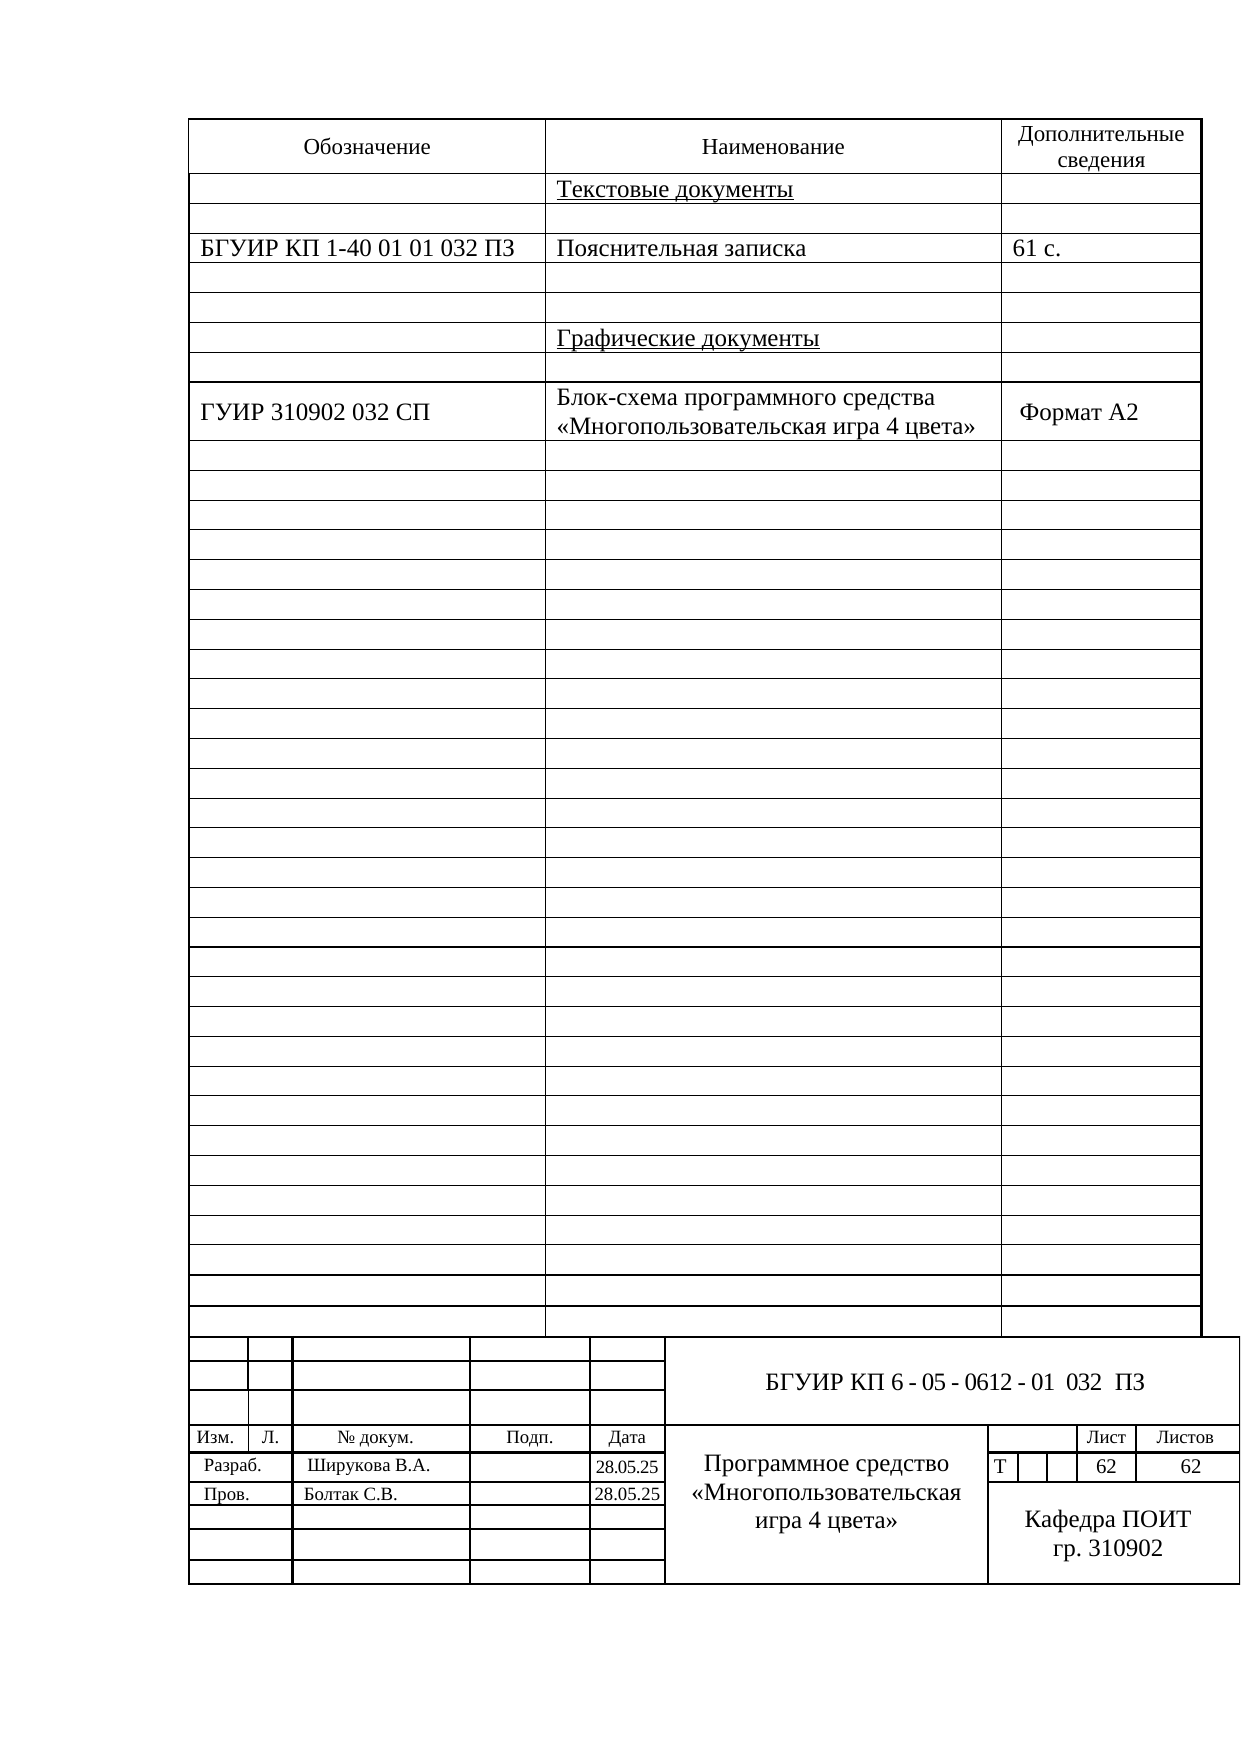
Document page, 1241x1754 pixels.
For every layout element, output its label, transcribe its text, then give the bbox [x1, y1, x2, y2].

table_cell [1002, 1037, 1200, 1066]
table_cell [546, 709, 1001, 738]
table_cell [546, 1245, 1001, 1274]
table_cell [578, 1506, 589, 1528]
table_cell [1002, 1096, 1200, 1125]
table_cell [1002, 530, 1200, 559]
table_cell [1002, 471, 1200, 499]
table_cell [190, 1362, 247, 1389]
table_cell [190, 709, 545, 738]
table_cell [546, 1216, 1001, 1244]
table_cell [1002, 1245, 1200, 1274]
table_cell [190, 1338, 247, 1359]
table_cell Формат А2 [1002, 383, 1200, 440]
table_cell [591, 1362, 664, 1389]
table_cell [471, 1391, 589, 1424]
table_cell [190, 353, 545, 381]
table_cell [578, 1561, 589, 1583]
table_cell [546, 560, 1001, 589]
table_cell [1002, 888, 1200, 917]
table_cell [1002, 441, 1200, 470]
table_cell [1002, 501, 1200, 529]
table_cell [294, 1561, 469, 1583]
table_cell [546, 1186, 1001, 1214]
table_cell [190, 1096, 545, 1125]
table_cell [190, 1067, 545, 1095]
table_cell [1002, 204, 1200, 232]
table_cell Изм. [190, 1426, 248, 1451]
table_cell 61 с. [1002, 234, 1200, 262]
table_cell [989, 1426, 1076, 1451]
table_cell [591, 1338, 664, 1359]
table_cell [1002, 1156, 1200, 1185]
table_cell [190, 858, 545, 887]
table_cell [294, 1362, 469, 1389]
table_cell [294, 1338, 469, 1359]
table_cell [546, 263, 1001, 292]
table_cell [546, 650, 1001, 678]
table_cell Л. [249, 1426, 291, 1451]
table_cell [294, 1530, 469, 1559]
table_cell [546, 977, 1001, 1006]
table_cell [1002, 739, 1200, 768]
table_cell [190, 471, 545, 499]
table_cell [1002, 174, 1200, 203]
table_cell [190, 679, 545, 708]
table_cell [546, 799, 1001, 827]
table_cell [546, 1007, 1001, 1036]
table_header Наименование [546, 120, 1001, 173]
table_cell [190, 530, 545, 559]
table_cell [471, 1338, 589, 1359]
table_cell [190, 1561, 204, 1583]
table_cell 62 [1137, 1454, 1239, 1481]
table_cell [1002, 1276, 1200, 1305]
table_cell [1002, 769, 1200, 797]
table_cell Ширукова В.А. [294, 1454, 469, 1481]
table_cell [1002, 828, 1200, 857]
table_cell ГУИР 310902 032 СП [190, 383, 545, 440]
table_cell [249, 1338, 291, 1359]
table_cell [471, 1530, 589, 1559]
table_header Обозначение [189, 120, 545, 173]
table_cell [1002, 620, 1200, 648]
table_cell [1002, 353, 1200, 381]
table_cell [1002, 948, 1200, 976]
table_cell [190, 1007, 545, 1036]
table_cell [1002, 590, 1200, 619]
table_cell [190, 1245, 545, 1274]
table_cell [1019, 1454, 1046, 1481]
table_cell [190, 263, 545, 292]
table_cell [1002, 323, 1200, 352]
table_cell [546, 620, 1001, 648]
table_cell Программное средство «Многопользовательская игра 4 цвета» [666, 1426, 987, 1583]
table_cell [1002, 1007, 1200, 1036]
table_cell [471, 1362, 589, 1389]
table_cell [190, 1126, 545, 1155]
table_cell [190, 441, 545, 470]
table_cell [546, 204, 1001, 232]
table_cell [190, 977, 545, 1006]
table_cell [190, 1530, 291, 1559]
table_cell [190, 560, 545, 589]
table_cell Листов [1137, 1426, 1239, 1451]
table_cell [1002, 977, 1200, 1006]
table_cell [190, 1391, 248, 1424]
table_cell [546, 1037, 1001, 1066]
table_cell [249, 1391, 291, 1424]
table_cell [1002, 293, 1200, 322]
table_cell [546, 918, 1001, 946]
table_cell [190, 1307, 545, 1336]
table_cell [190, 828, 545, 857]
table_cell [190, 501, 545, 529]
table_cell [190, 323, 545, 352]
table_cell БГУИР КП 6 - 05 - 0612 - 01 032 ПЗ [666, 1338, 1239, 1424]
table_cell [578, 1483, 589, 1504]
table_cell Пояснительная записка [546, 234, 1001, 262]
table_cell [546, 1067, 1001, 1095]
table_cell [1002, 799, 1200, 827]
table_cell [190, 799, 545, 827]
table_cell [546, 530, 1001, 559]
table_cell [249, 1362, 291, 1389]
table_cell Подп. [471, 1426, 589, 1451]
table_cell [190, 739, 545, 768]
table_cell [546, 888, 1001, 917]
table_header Дополнительные сведения [1002, 120, 1200, 173]
table_cell [546, 1307, 1001, 1336]
table_cell [471, 1506, 481, 1528]
table_cell № докум. [294, 1426, 469, 1451]
table_cell [546, 1096, 1001, 1125]
table_cell [190, 1506, 204, 1528]
table_cell [190, 174, 545, 203]
table_cell [1002, 858, 1200, 887]
table_cell [546, 441, 1001, 470]
table_cell [546, 590, 1001, 619]
table_cell [190, 888, 545, 917]
table_cell [591, 1552, 664, 1559]
table_cell [294, 1506, 469, 1528]
table_cell [546, 858, 1001, 887]
table_cell [546, 501, 1001, 529]
table_cell [591, 1391, 664, 1424]
table_cell [190, 918, 545, 946]
table_cell [190, 293, 545, 322]
table_cell [546, 293, 1001, 322]
table_cell [546, 471, 1001, 499]
table_cell [1002, 1067, 1200, 1095]
table_cell [546, 948, 1001, 976]
table_cell [190, 1186, 545, 1214]
table_cell [190, 1037, 545, 1066]
table_cell Блок-схема программного средства «Многопользовательская игра 4 цвета» [546, 383, 1001, 440]
table_cell [1002, 560, 1200, 589]
table_cell [190, 1216, 545, 1244]
table_cell [1002, 263, 1200, 292]
table_cell [1002, 650, 1200, 678]
table_cell [546, 353, 1001, 381]
table_cell Разраб. [190, 1454, 291, 1481]
table_cell [294, 1391, 469, 1424]
table_cell [190, 590, 545, 619]
table_cell [1048, 1454, 1076, 1481]
table_cell [471, 1561, 481, 1583]
table_cell [281, 1561, 291, 1583]
table_cell [190, 650, 545, 678]
table_cell [1002, 1307, 1200, 1336]
table_cell Дата [591, 1426, 664, 1451]
table_cell [546, 769, 1001, 797]
table_cell [471, 1454, 589, 1481]
table_cell [471, 1483, 481, 1504]
table_cell Болтак С.В. [294, 1483, 469, 1504]
table_cell [281, 1506, 291, 1528]
table_cell [190, 948, 545, 976]
table_cell [1002, 918, 1200, 946]
table_cell [190, 769, 545, 797]
table_cell [190, 204, 545, 232]
table_cell [1002, 1186, 1200, 1214]
table_cell [546, 828, 1001, 857]
table_cell Графические документы [546, 323, 1001, 352]
table_cell Т [989, 1454, 1017, 1481]
table_cell Лист [1078, 1426, 1135, 1451]
table_cell 62 [1078, 1454, 1135, 1481]
table_cell [190, 620, 545, 648]
table_cell [546, 1156, 1001, 1185]
table_cell БГУИР КП 1-40 01 01 032 ПЗ [190, 234, 545, 262]
table_cell Текстовые документы [546, 174, 1001, 203]
table_cell [546, 1276, 1001, 1305]
table_cell [1002, 709, 1200, 738]
table_cell [1002, 1216, 1200, 1244]
table_cell Кафедра ПОИТ гр. 310902 [989, 1483, 1239, 1583]
table_cell [1002, 1126, 1200, 1155]
table_cell [190, 1276, 545, 1305]
table_cell [546, 679, 1001, 708]
table_cell [546, 739, 1001, 768]
table_cell [1002, 679, 1200, 708]
table_cell [190, 1156, 545, 1185]
table_cell [546, 1126, 1001, 1155]
